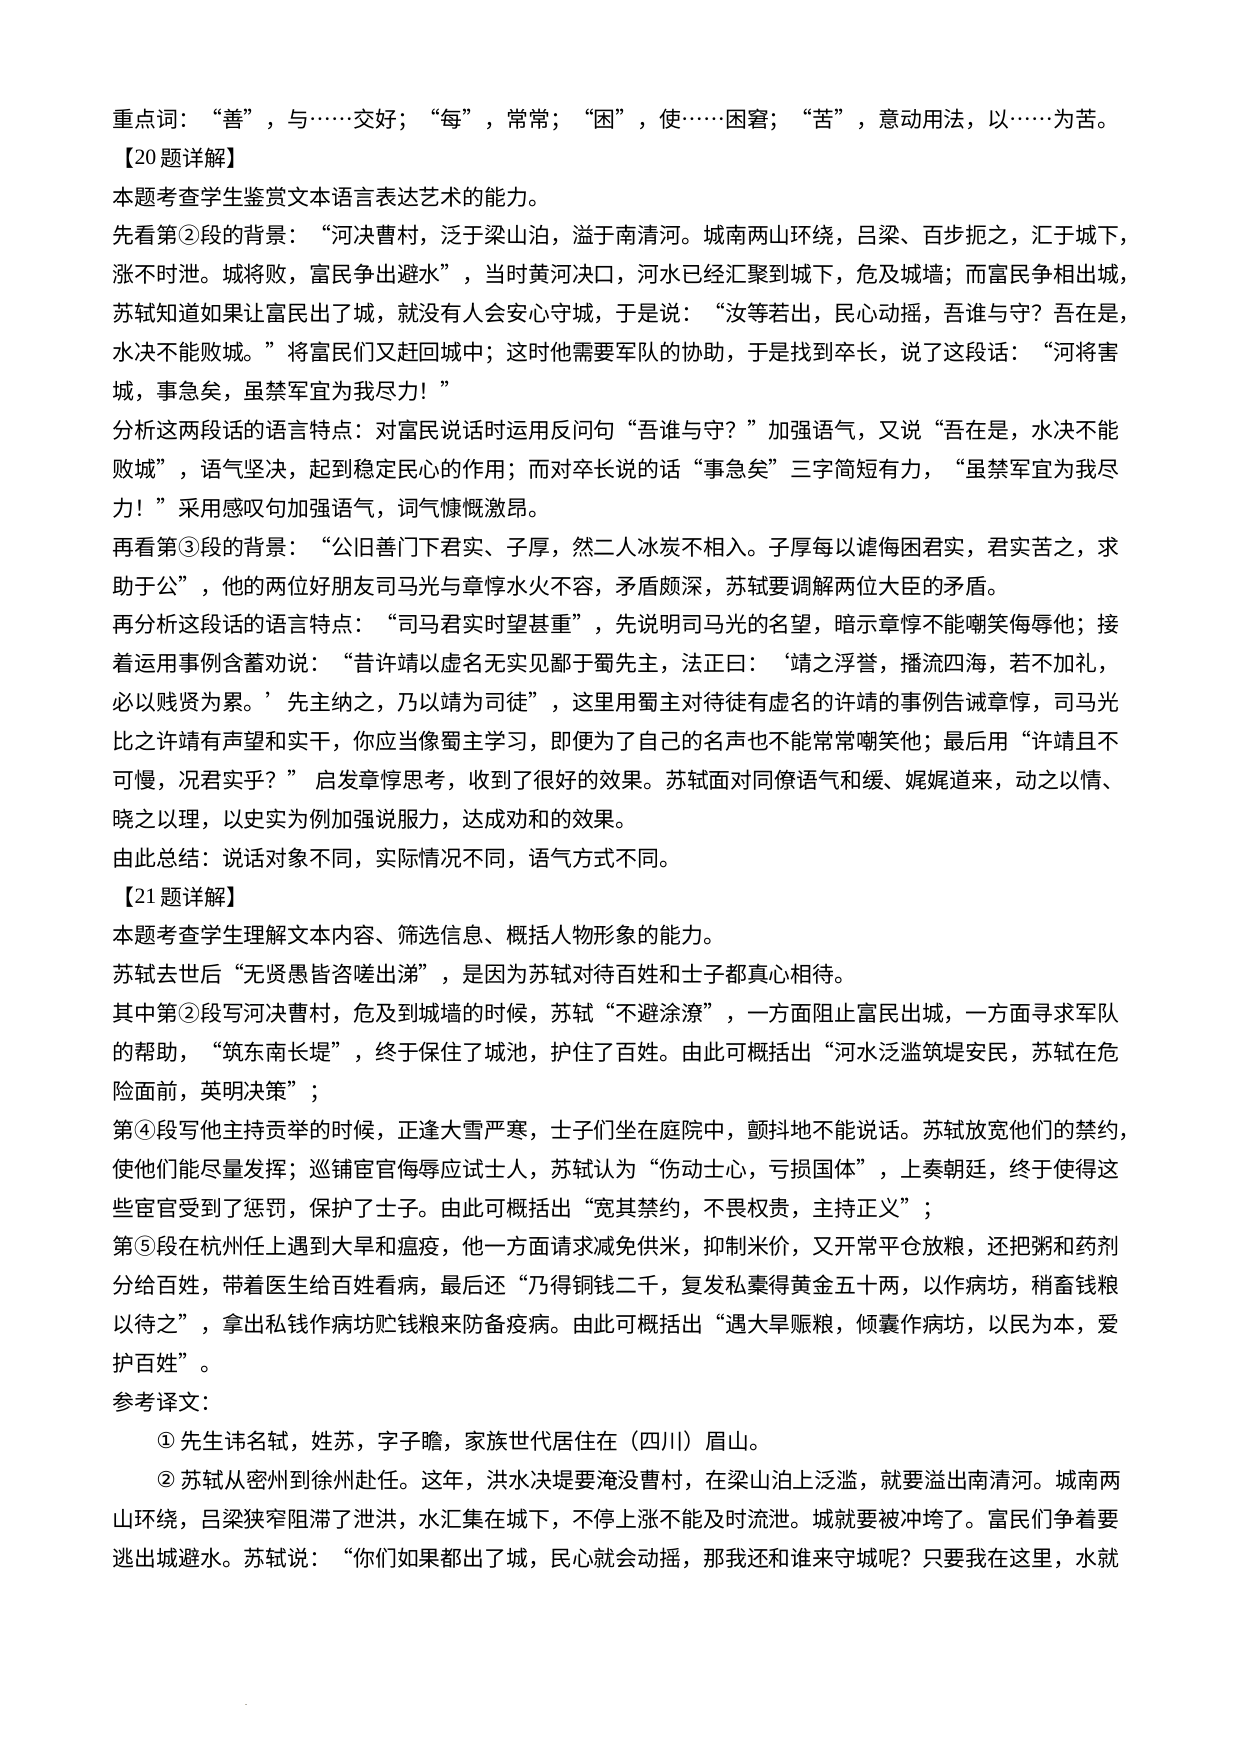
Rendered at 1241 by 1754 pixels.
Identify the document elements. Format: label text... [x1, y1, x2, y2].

text 参考译文： [112, 1384, 1128, 1417]
text 再分析这段话的语言特点：“司马君实时望甚重”，先说明司马光的名望，暗示章惇不能嘲笑侮辱他；接着运用事例含蓄劝说：“昔许靖以虚名无实见鄙于蜀先主，法正曰：‘靖之浮誉，播流四海，若不加礼，必以贱贤为累。’先主纳之，乃以靖为司徒”，这里用蜀主对待徒有虚名的许靖的事例告诫章惇，司马光比之许靖有声望和实干，你应当像蜀主学习，即便为了自己的名声也不能常常嘲笑他；最后用“许靖且不可慢，况君实乎？” 启发章惇思考，收到了很好的效果。苏轼面对同僚语气和缓、娓娓道来，动之以情、晓之以理，以史实为例加强说服力，达成劝和的效果。 [112, 607, 1128, 834]
text 重点词：“善”，与……交好；“每”，常常；“困”，使……困窘；“苦”，意动用法，以……为苦。 [112, 102, 1128, 134]
text 本题考查学生理解文本内容、筛选信息、概括人物形象的能力。 [112, 918, 1128, 951]
text 本题考查学生鉴赏文本语言表达艺术的能力。 [112, 179, 1128, 212]
text 由此总结：说话对象不同，实际情况不同，语气方式不同。 [112, 841, 1128, 873]
text 【20题详解】 [112, 141, 1128, 173]
text 先看第②段的背景：“河决曹村，泛于梁山泊，溢于南清河。城南两山环绕，吕梁、百步扼之，汇于城下，涨不时泄。城将败，富民争出避水”，当时黄河决口，河水已经汇聚到城下，危及城墙；而富民争相出城，苏轼知道如果让富民出了城，就没有人会安心守城，于是说：“汝等若出，民心动摇，吾谁与守？吾在是，水决不能败城。”将富民们又赶回城中；这时他需要军队的协助，于是找到卒长，说了这段话：“河将害城，事急矣，虽禁军宜为我尽力！” [112, 218, 1128, 406]
text 苏轼去世后“无贤愚皆咨嗟出涕”，是因为苏轼对待百姓和士子都真心相待。 [112, 957, 1128, 989]
text 再看第③段的背景：“公旧善门下君实、子厚，然二人冰炭不相入。子厚每以谑侮困君实，君实苦之，求助于公”，他的两位好朋友司马光与章惇水火不容，矛盾颇深，苏轼要调解两位大臣的矛盾。 [112, 529, 1128, 601]
text 第⑤段在杭州任上遇到大旱和瘟疫，他一方面请求减免供米，抑制米价，又开常平仓放粮，还把粥和药剂分给百姓，带着医生给百姓看病，最后还“乃得铜钱二千，复发私橐得黄金五十两，以作病坊，稍畜钱粮以待之”，拿出私钱作病坊贮钱粮来防备疫病。由此可概括出“遇大旱赈粮，倾囊作病坊，以民为本，爱护百姓”。 [112, 1229, 1128, 1378]
text 分析这两段话的语言特点：对富民说话时运用反问句“吾谁与守？”加强语气，又说“吾在是，水决不能败城”，语气坚决，起到稳定民心的作用；而对卒长说的话“事急矣”三字简短有力，“虽禁军宜为我尽力！”采用感叹句加强语气，词气慷慨激昂。 [112, 413, 1128, 523]
text 【21题详解】 [112, 879, 1128, 912]
text 第④段写他主持贡举的时候，正逢大雪严寒，士子们坐在庭院中，颤抖地不能说话。苏轼放宽他们的禁约，使他们能尽量发挥；巡铺宦官侮辱应试士人，苏轼认为“伤动士心，亏损国体”，上奏朝廷，终于使得这些宦官受到了惩罚，保护了士子。由此可概括出“宽其禁约，不畏权贵，主持正义”； [112, 1112, 1128, 1223]
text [112, 1462, 1128, 1573]
text ①先生讳名轼，姓苏，字子瞻，家族世代居住在（四川）眉山。 [112, 1423, 1128, 1456]
text 其中第②段写河决曹村，危及到城墙的时候，苏轼“不避涂潦”，一方面阻止富民出城，一方面寻求军队的帮助，“筑东南长堤”，终于保住了城池，护住了百姓。由此可概括出“河水泛滥筑堤安民，苏轼在危险面前，英明决策”； [112, 996, 1128, 1106]
